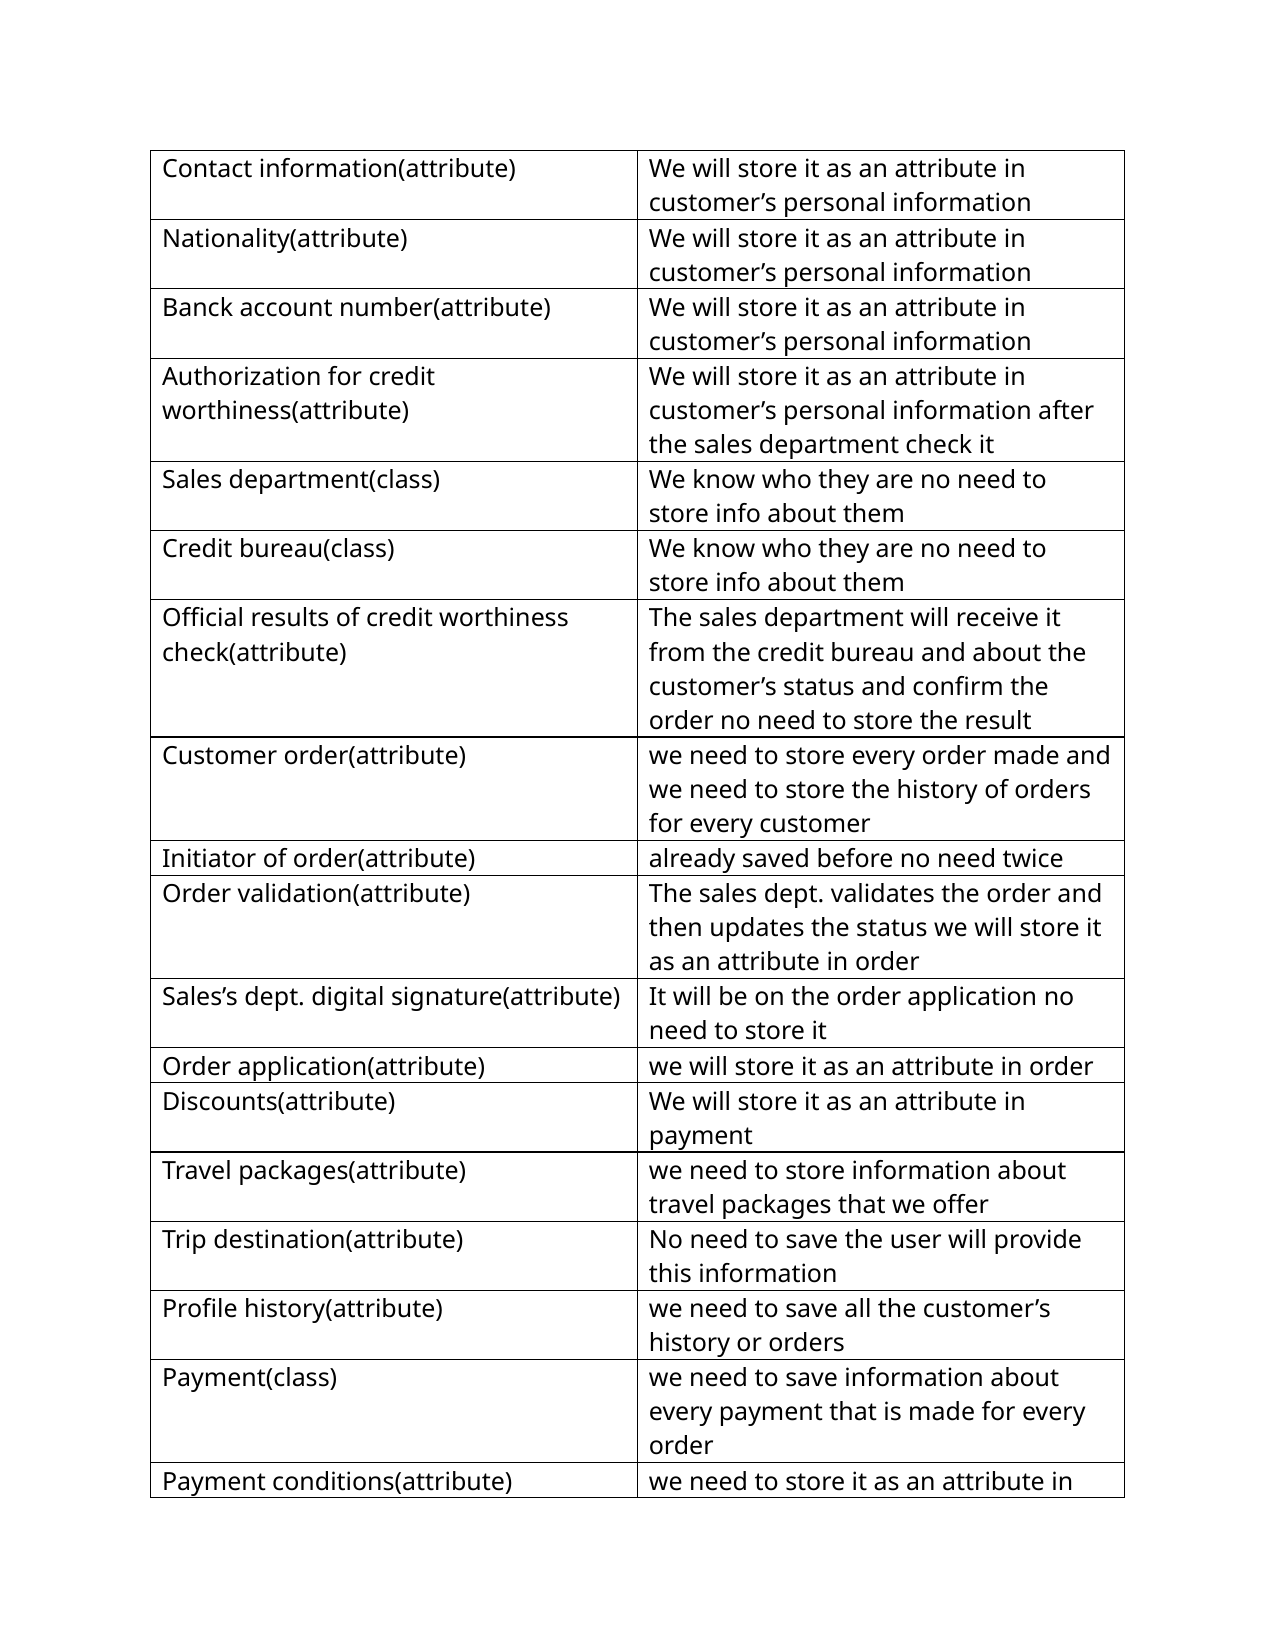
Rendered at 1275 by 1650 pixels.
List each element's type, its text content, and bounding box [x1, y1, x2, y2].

table_cell Authorization for credit worthiness(attribute) [151, 359, 637, 461]
table_cell Travel packages(attribute) [151, 1153, 637, 1221]
table_cell Discounts(attribute) [151, 1083, 637, 1151]
table_cell Order validation(attribute) [151, 876, 637, 978]
table_cell we need to save information about every payment that is made for every order [638, 1360, 1124, 1462]
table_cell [638, 220, 1124, 288]
table_cell Sales department(class) [151, 462, 637, 530]
table_cell The sales department will receive it from the credit bureau and about the customer’s status and confirm the order no need to store the result [638, 600, 1124, 736]
table_cell already saved before no need twice [638, 841, 1124, 875]
table_cell We know who they are no need to store info about them [638, 531, 1124, 599]
table_cell We will store it as an attribute in customer’s personal information after the sales department check it [638, 359, 1124, 461]
table_cell Credit bureau(class) [151, 531, 637, 599]
table_cell Nationality(attribute) [151, 220, 637, 288]
table_cell Banck account number(attribute) [151, 289, 637, 357]
table_cell we need to save all the customer’s history or orders [638, 1291, 1124, 1359]
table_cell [151, 1463, 637, 1497]
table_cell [638, 1463, 1124, 1497]
table_cell It will be on the order application no need to store it [638, 979, 1124, 1047]
table_cell Official results of credit worthiness check(attribute) [151, 600, 637, 736]
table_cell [638, 151, 1124, 219]
table_cell Payment(class) [151, 1360, 637, 1462]
table_cell we need to store every order made and we need to store the history of orders for every customer [638, 738, 1124, 839]
table_cell We know who they are no need to store info about them [638, 462, 1124, 530]
table_cell we need to store information about travel packages that we offer [638, 1153, 1124, 1221]
table_cell We will store it as an attribute in payment [638, 1083, 1124, 1151]
table_cell Sales’s dept. digital signature(attribute) [151, 979, 637, 1047]
table_cell we will store it as an attribute in order [638, 1048, 1124, 1082]
table_cell Order application(attribute) [151, 1048, 637, 1082]
table_cell No need to save the user will provide this information [638, 1222, 1124, 1290]
table_cell Contact information(attribute) [151, 151, 637, 219]
table_cell We will store it as an attribute in customer’s personal information [638, 289, 1124, 357]
table_cell The sales dept. validates the order and then updates the status we will store it as an attribute in order [638, 876, 1124, 978]
table_cell Trip destination(attribute) [151, 1222, 637, 1290]
table_cell Profile history(attribute) [151, 1291, 637, 1359]
table_cell Customer order(attribute) [151, 738, 637, 839]
table_cell Initiator of order(attribute) [151, 841, 637, 875]
